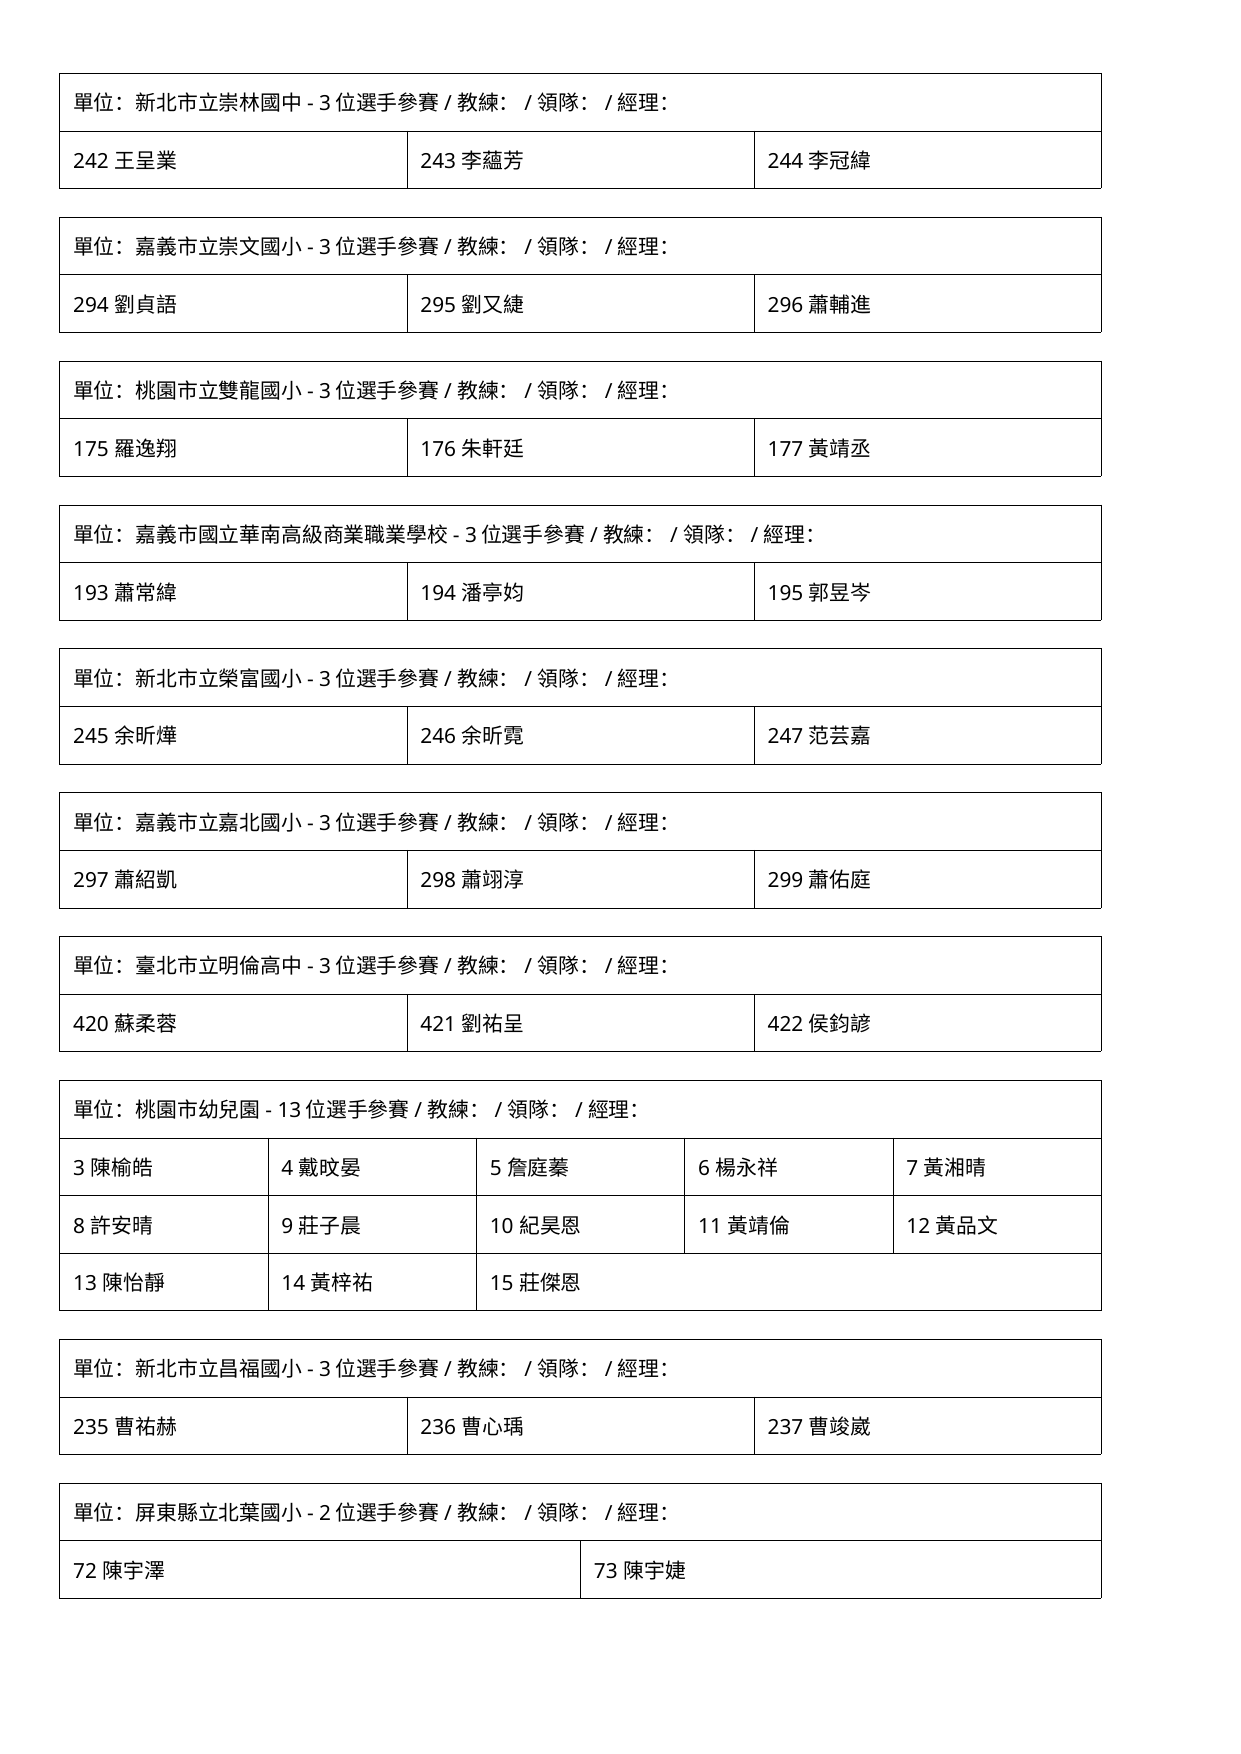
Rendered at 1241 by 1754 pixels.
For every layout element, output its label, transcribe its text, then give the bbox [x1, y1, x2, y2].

table_header 237 曹竣崴 [755, 1398, 1101, 1454]
table_header 73 陳宇婕 [581, 1541, 1101, 1598]
table_header 4 戴旼晏 [269, 1139, 476, 1195]
table_header 295 劉又緁 [408, 275, 754, 332]
table_header 247 范芸嘉 [755, 707, 1101, 763]
table_header 72 陳宇澤 [60, 1541, 580, 1598]
table_header 242 王呈業 [60, 132, 407, 188]
table_header 297 蕭紹凱 [60, 851, 407, 907]
table_header 422 侯鈞諺 [755, 995, 1101, 1051]
table_header 單位：嘉義市立崇文國小 - 3位選手參賽 / 教練： / 領隊： / 經理： [60, 218, 1101, 274]
table_header 244 李冠緯 [755, 132, 1101, 188]
table_cell 14 黃梓祐 [269, 1254, 476, 1310]
table_header 單位：新北市立崇林國中 - 3位選手參賽 / 教練： / 領隊： / 經理： [60, 74, 1101, 131]
table_header 單位：新北市立榮富國小 - 3位選手參賽 / 教練： / 領隊： / 經理： [60, 649, 1101, 706]
table_header 298 蕭翊淳 [408, 851, 754, 907]
table_header 245 余昕燁 [60, 707, 407, 763]
table_header 194 潘亭㚬 [408, 563, 754, 620]
table_cell 9 莊子晨 [269, 1196, 476, 1253]
table_cell 12 黃品文 [894, 1196, 1101, 1253]
table_header 246 余昕霓 [408, 707, 754, 763]
table_header 單位：嘉義市國立華南高級商業職業學校 - 3位選手參賽 / 教練： / 領隊： / 經理： [60, 506, 1101, 562]
table_header 235 曹祐赫 [60, 1398, 407, 1454]
table_header 294 劉貞語 [60, 275, 407, 332]
table_cell 10 紀昊恩 [477, 1196, 684, 1253]
table_header 193 蕭常緯 [60, 563, 407, 620]
table_header 195 郭昱岑 [755, 563, 1101, 620]
table_header 236 曹心瑀 [408, 1398, 754, 1454]
table_header 299 蕭佑庭 [755, 851, 1101, 907]
table_header 177 黃靖丞 [755, 419, 1101, 476]
table_cell 13 陳怡靜 [60, 1254, 268, 1310]
table_header 296 蕭輔進 [755, 275, 1101, 332]
table_header 5 詹庭蓁 [477, 1139, 684, 1195]
table_header 7 黃湘晴 [894, 1139, 1101, 1195]
table_cell 15 莊傑恩 [477, 1254, 1101, 1310]
table_header 單位：桃園市立雙龍國小 - 3位選手參賽 / 教練： / 領隊： / 經理： [60, 362, 1101, 418]
table_header 單位：嘉義市立嘉北國小 - 3位選手參賽 / 教練： / 領隊： / 經理： [60, 793, 1101, 850]
table_header 單位：臺北市立明倫高中 - 3位選手參賽 / 教練： / 領隊： / 經理： [60, 937, 1101, 994]
table_header 6 楊永祥 [685, 1139, 893, 1195]
table_cell 8 許安晴 [60, 1196, 268, 1253]
table_header 3 陳榆皓 [60, 1139, 268, 1195]
table_header 單位：屏東縣立北葉國小 - 2位選手參賽 / 教練： / 領隊： / 經理： [60, 1484, 1101, 1540]
table_header 176 朱軒廷 [408, 419, 754, 476]
table_header 243 李蘊芳 [408, 132, 754, 188]
table_header 單位：桃園市幼兒園 - 13位選手參賽 / 教練： / 領隊： / 經理： [60, 1081, 1101, 1137]
table_header 175 羅逸翔 [60, 419, 407, 476]
table_cell 11 黃靖倫 [685, 1196, 893, 1253]
table_header 421 劉祐呈 [408, 995, 754, 1051]
table_header 單位：新北市立昌福國小 - 3位選手參賽 / 教練： / 領隊： / 經理： [60, 1340, 1101, 1397]
table_header 420 蘇柔蓉 [60, 995, 407, 1051]
